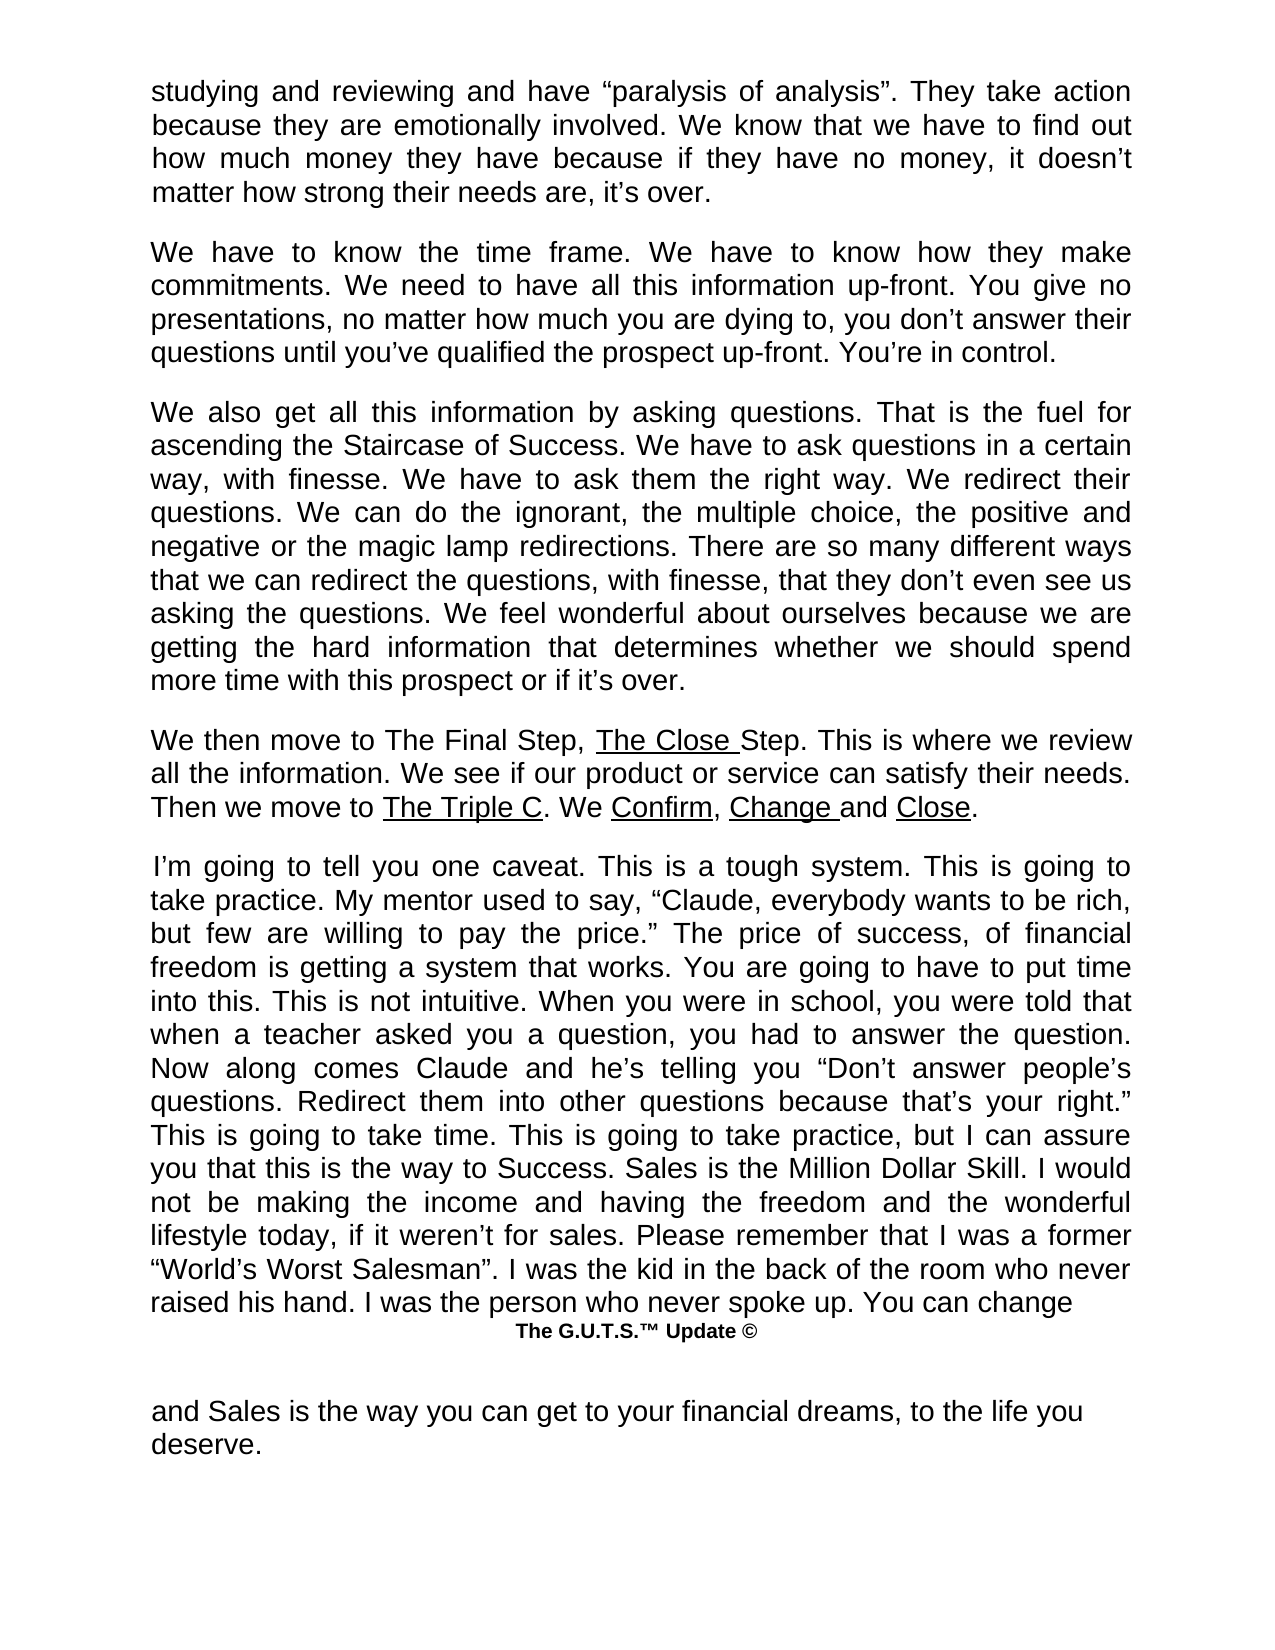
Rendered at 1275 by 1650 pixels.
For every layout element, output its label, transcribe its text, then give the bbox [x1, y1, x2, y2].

text I’m going to tell you one caveat. This is a tough system. This is going to take practice. My mentor used to say, “Claude, everybody wants to be rich, but few are willing to pay the price.” The price of success, of financial freedom is getting a system that works. You are going to have to put time into this. This is not intuitive. When you were in school, you were told that when a teacher asked you a question, you had to answer the question. Now along comes Claude and he’s telling you “Don’t answer people’s questions. Redirect them into other questions because that’s your right.” This is going to take time. This is going to take practice, but I can assure you that this is the way to Success. Sales is the Million Dollar Skill. I would not be making the income and having the freedom and the wonderful lifestyle today, if it weren’t for sales. Please remember that I was a former “World’s Worst Salesman”. I was the kid in the back of the room who never raised his hand. I was the person who never spoke up. You can change [150, 849, 1133, 1319]
text We also get all this information by asking questions. That is the fuel for ascending the Staircase of Success. We have to ask questions in a certain way, with finesse. We have to ask them the right way. We redirect their questions. We can do the ignorant, the multiple choice, the positive and negative or the magic lamp redirections. There are so many different ways that we can redirect the questions, with finesse, that they don’t even see us asking the questions. We feel wonderful about ourselves because we are getting the hard information that determines whether we should spend more time with this prospect or if it’s over. [150, 395, 1133, 697]
text We have to know the time frame. We have to know how they make commitments. We need to have all this information up-front. You give no presentations, no matter how much you are dying to, you don’t answer their questions until you’ve qualified the prospect up-front. You’re in control. [150, 234, 1133, 369]
text We then move to The Final Step, The Close Step. This is where we review all the information. We see if our product or service can satisfy their needs. Then we move to The Triple C. We Confirm, Change and Close. [150, 723, 1133, 823]
text studying and reviewing and have “paralysis of analysis”. They take action because they are emotionally involved. We know that we have to find out how much money they have because if they have no money, it doesn’t matter how strong their needs are, it’s over. [151, 74, 1133, 208]
text and Sales is the way you can get to your financial dreams, to the life you deserve. [151, 1394, 1133, 1461]
text The G.U.T.S.™ Update © [83, 1319, 757, 1343]
